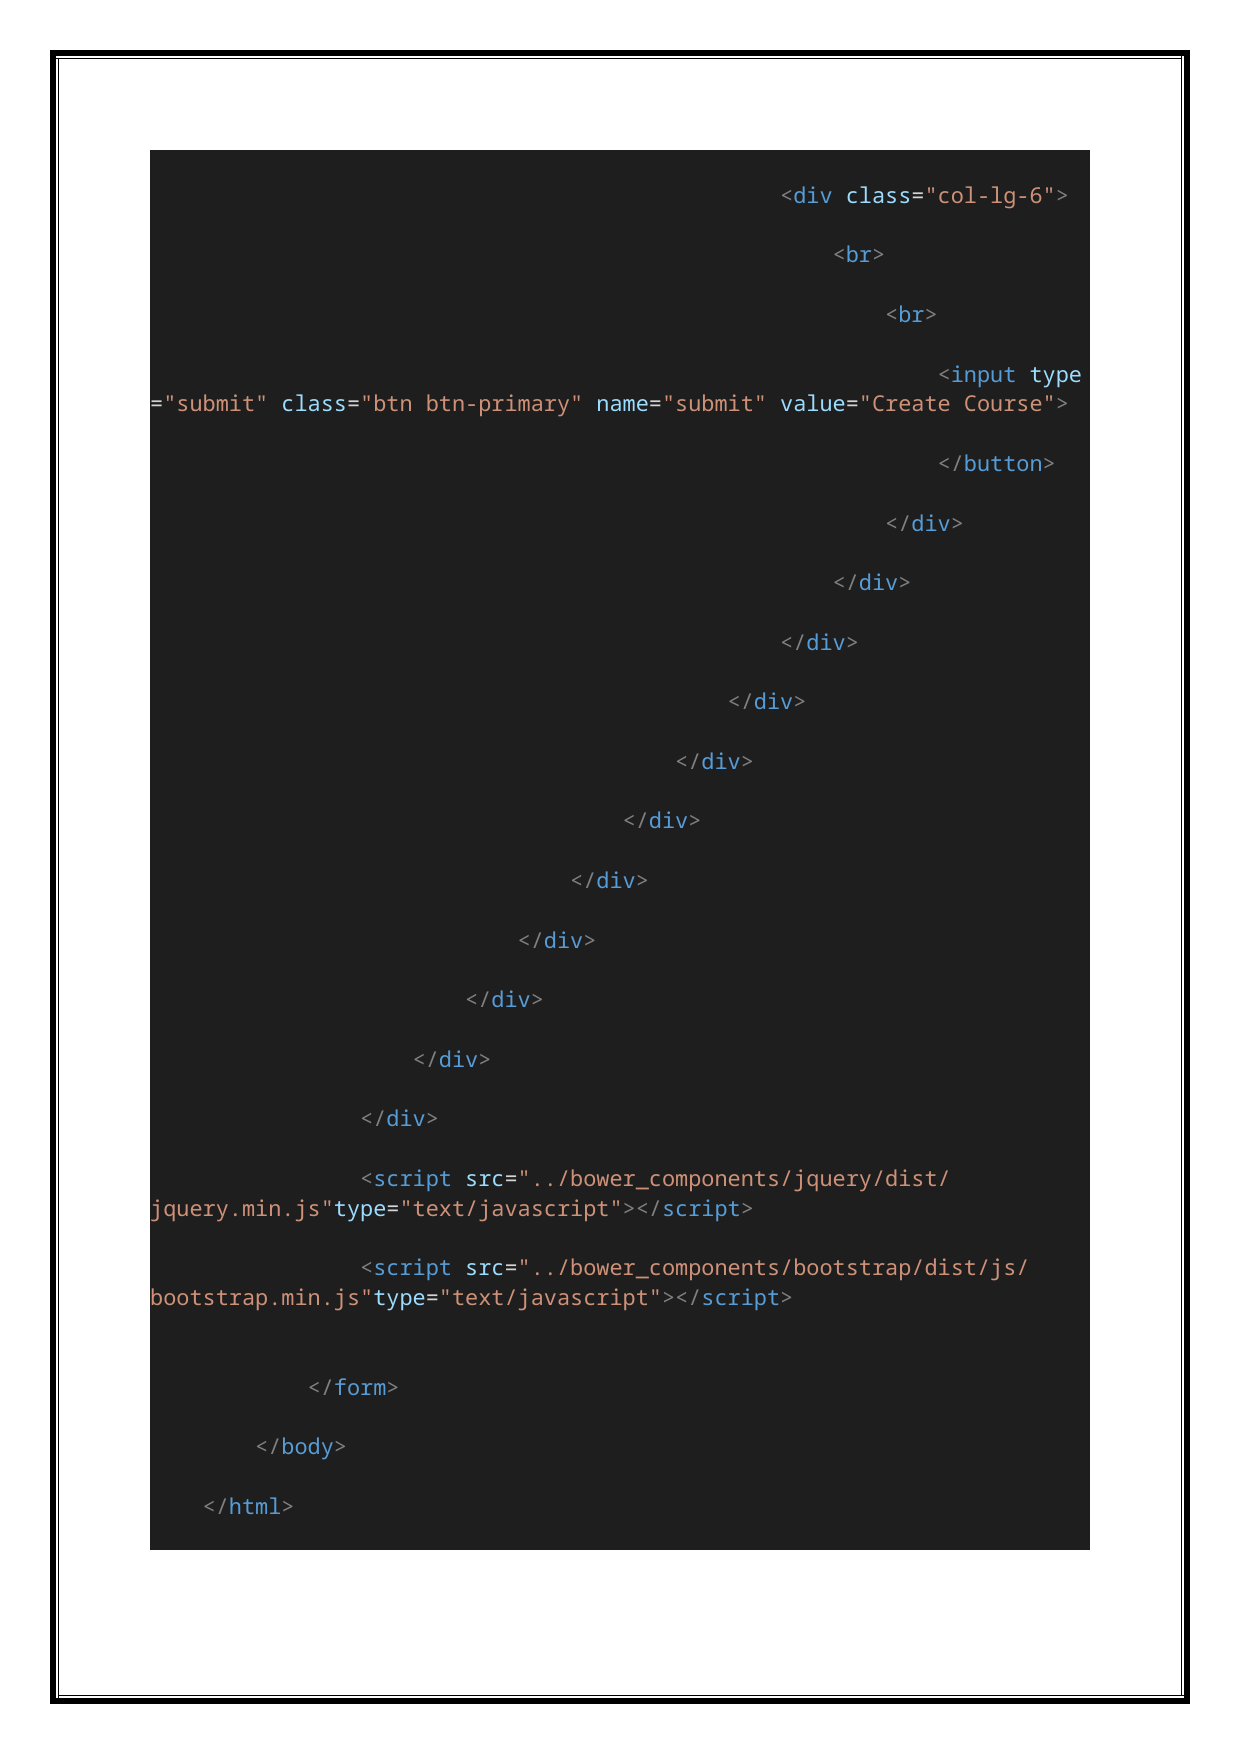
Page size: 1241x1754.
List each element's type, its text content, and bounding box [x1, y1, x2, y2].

text </html> [150, 1461, 1090, 1520]
text </button> [150, 418, 1090, 478]
text </div> [150, 835, 1090, 895]
text </div> [150, 1073, 1090, 1133]
text <div class="col-lg-6"> [150, 150, 1090, 209]
text <script src="../bower_components/jquery/dist/jquery.min.js"type="text/javascript"></script> [150, 1133, 1090, 1222]
text <br> [150, 209, 1090, 269]
text <script src="../bower_components/bootstrap/dist/js/bootstrap.min.js"type="text/javascript"></script> [150, 1222, 1090, 1312]
text </div> [150, 1014, 1090, 1073]
text </div> [150, 776, 1090, 835]
text </div> [150, 954, 1090, 1014]
text </div> [150, 716, 1090, 776]
text </div> [150, 597, 1090, 656]
text </div> [150, 478, 1090, 537]
text <input type="submit" class="btn btn-primary" name="submit" value="Create Course"> [150, 329, 1090, 418]
text <br> [150, 269, 1090, 329]
text </form> [150, 1342, 1090, 1401]
text </div> [150, 537, 1090, 597]
text </div> [150, 656, 1090, 716]
text </div> [150, 895, 1090, 954]
text </body> [150, 1401, 1090, 1461]
